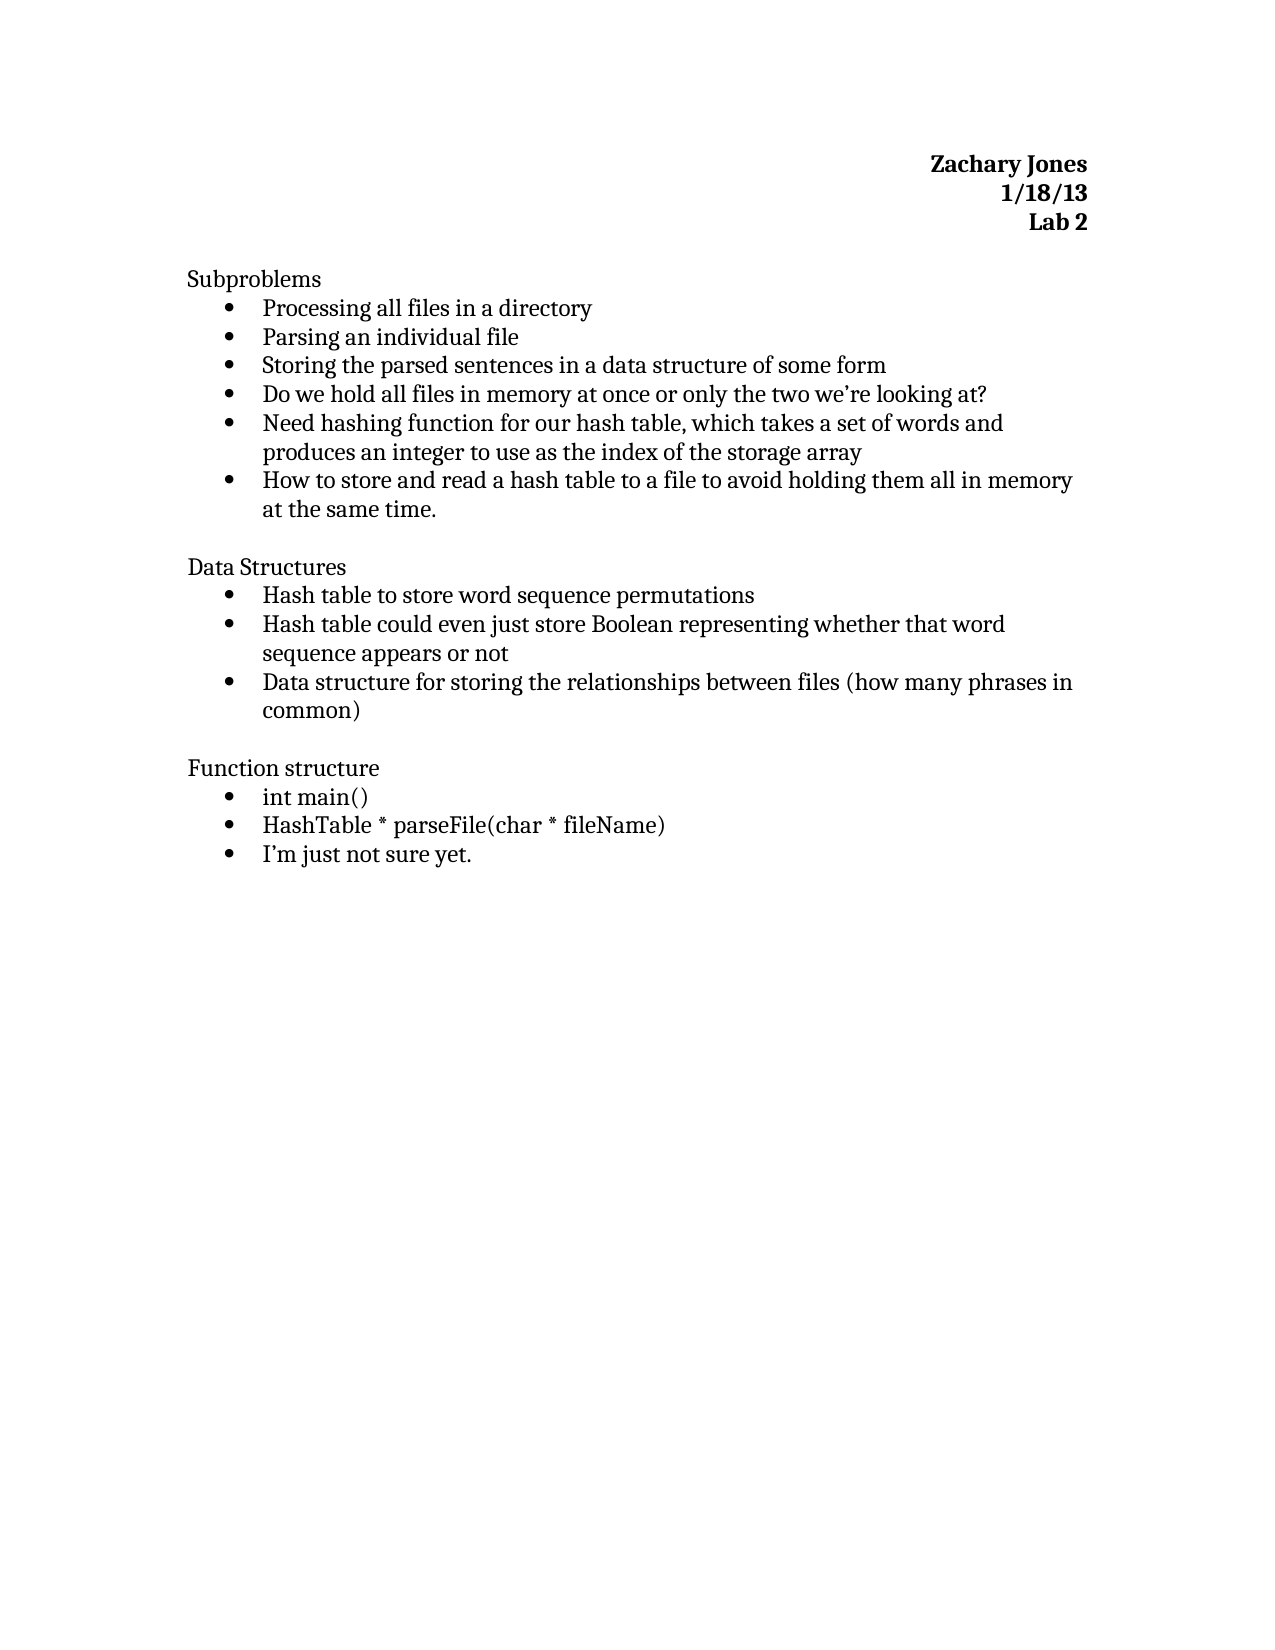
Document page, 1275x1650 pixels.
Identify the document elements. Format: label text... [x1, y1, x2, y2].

list How to store and read a hash table to a file to avoid holding them all in memory at the same time. [225, 466, 1087, 524]
list Hash table could even just store Boolean representing whether that word sequence appears or not [225, 610, 1087, 667]
list Processing all files in a directory [225, 294, 1087, 322]
list int main() [225, 782, 1087, 811]
list Need hashing function for our hash table, which takes a set of words and produces an integer to use as the index of the storage array [225, 409, 1087, 466]
list Parsing an individual file [225, 322, 1087, 351]
list Storing the parsed sentences in a data structure of some form [225, 351, 1087, 380]
list Hash table to store word sequence permutations [225, 581, 1087, 610]
text Data Structures [187, 552, 1087, 581]
list I’m just not sure yet. [225, 840, 1087, 869]
text Subproblems [187, 265, 1087, 294]
list Data structure for storing the relationships between files (how many phrases in common) [225, 667, 1087, 725]
list Do we hold all files in memory at once or only the two we’re looking at? [225, 380, 1087, 409]
text Function structure [187, 754, 1087, 782]
list HashTable * parseFile(char * fileName) [225, 811, 1087, 840]
text Zachary Jones 1/18/13 Lab 2 [187, 150, 1087, 236]
